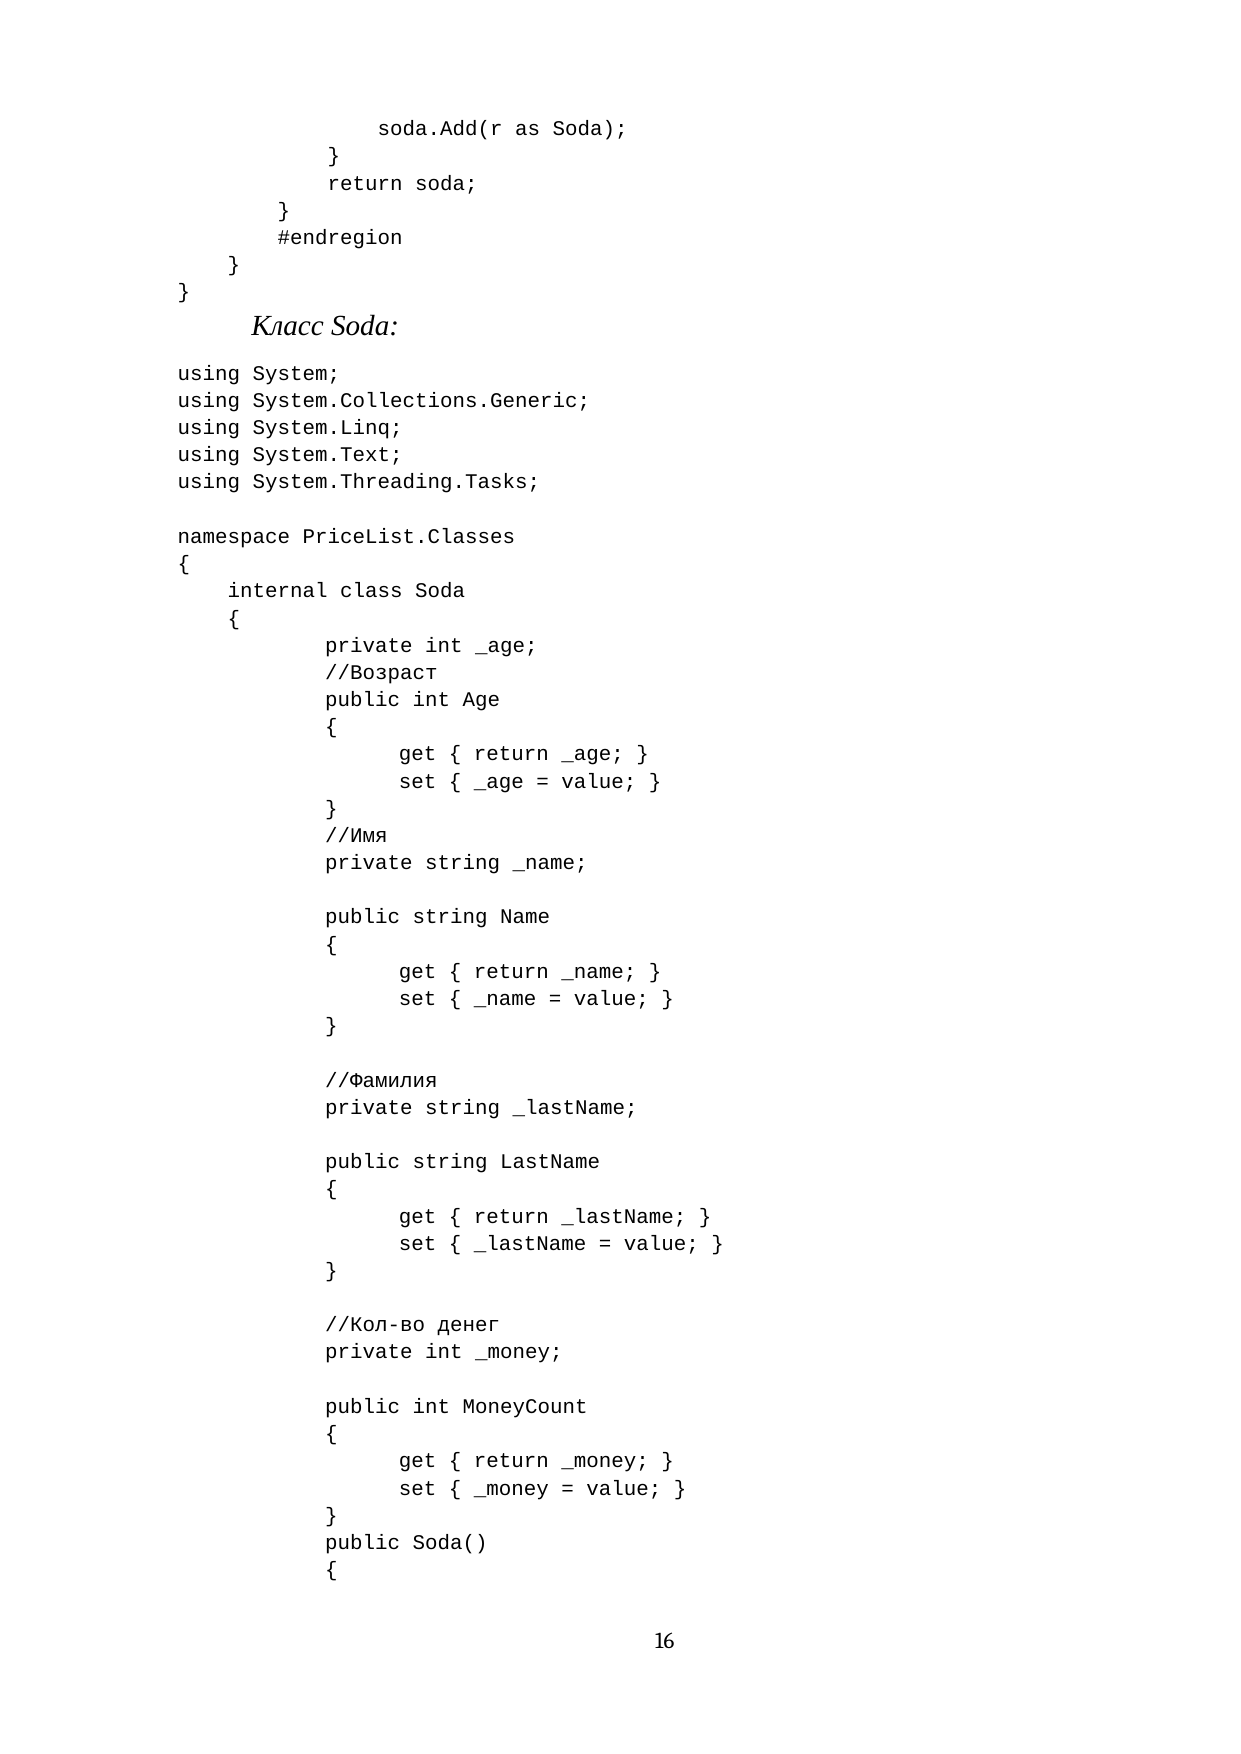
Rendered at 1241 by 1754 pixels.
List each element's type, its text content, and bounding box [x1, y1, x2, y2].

text Класс Soda: [177, 308, 1152, 342]
text } [177, 281, 1152, 305]
text public int MoneyCount [177, 1396, 1152, 1419]
text set { _money = value; } [177, 1477, 1152, 1501]
text private string _name; [177, 852, 1152, 876]
text #endregion [177, 227, 1152, 251]
text set { _age = value; } [177, 771, 1152, 794]
text } [177, 1015, 1152, 1039]
text public int Age [177, 689, 1152, 713]
text } [177, 200, 1152, 223]
text set { _name = value; } [177, 988, 1152, 1012]
text //Кол-во денег [177, 1314, 1152, 1338]
text private int _age; [177, 635, 1152, 658]
text { [177, 1559, 1152, 1583]
text namespace PriceList.Classes [177, 526, 1152, 549]
text using System.Text; [177, 444, 1152, 468]
text { [177, 553, 1152, 577]
text using System.Threading.Tasks; [177, 472, 1152, 495]
text get { return _lastName; } [177, 1206, 1152, 1229]
text { [177, 716, 1152, 740]
text } [177, 1505, 1152, 1528]
text //Имя [177, 825, 1152, 849]
text get { return _age; } [177, 743, 1152, 767]
text { [177, 1178, 1152, 1202]
text get { return _name; } [177, 961, 1152, 984]
text using System.Collections.Generic; [177, 390, 1152, 414]
text private string _lastName; [177, 1097, 1152, 1121]
text public Soda() [177, 1532, 1152, 1556]
text using System; [177, 363, 1152, 386]
text soda.Add(r as Soda); [177, 118, 1152, 142]
text { [177, 934, 1152, 957]
text } [177, 798, 1152, 821]
text using System.Linq; [177, 417, 1152, 441]
text } [177, 254, 1152, 278]
text } [177, 145, 1152, 169]
text get { return _money; } [177, 1450, 1152, 1474]
text set { _lastName = value; } [177, 1233, 1152, 1256]
text } [177, 1260, 1152, 1284]
text //Возраст [177, 662, 1152, 686]
text { [177, 607, 1152, 631]
text //Фамилия [177, 1070, 1152, 1093]
text internal class Soda [177, 580, 1152, 604]
text public string Name [177, 907, 1152, 930]
text return soda; [177, 172, 1152, 196]
text public string LastName [177, 1151, 1152, 1175]
text private int _money; [177, 1342, 1152, 1365]
text { [177, 1423, 1152, 1447]
